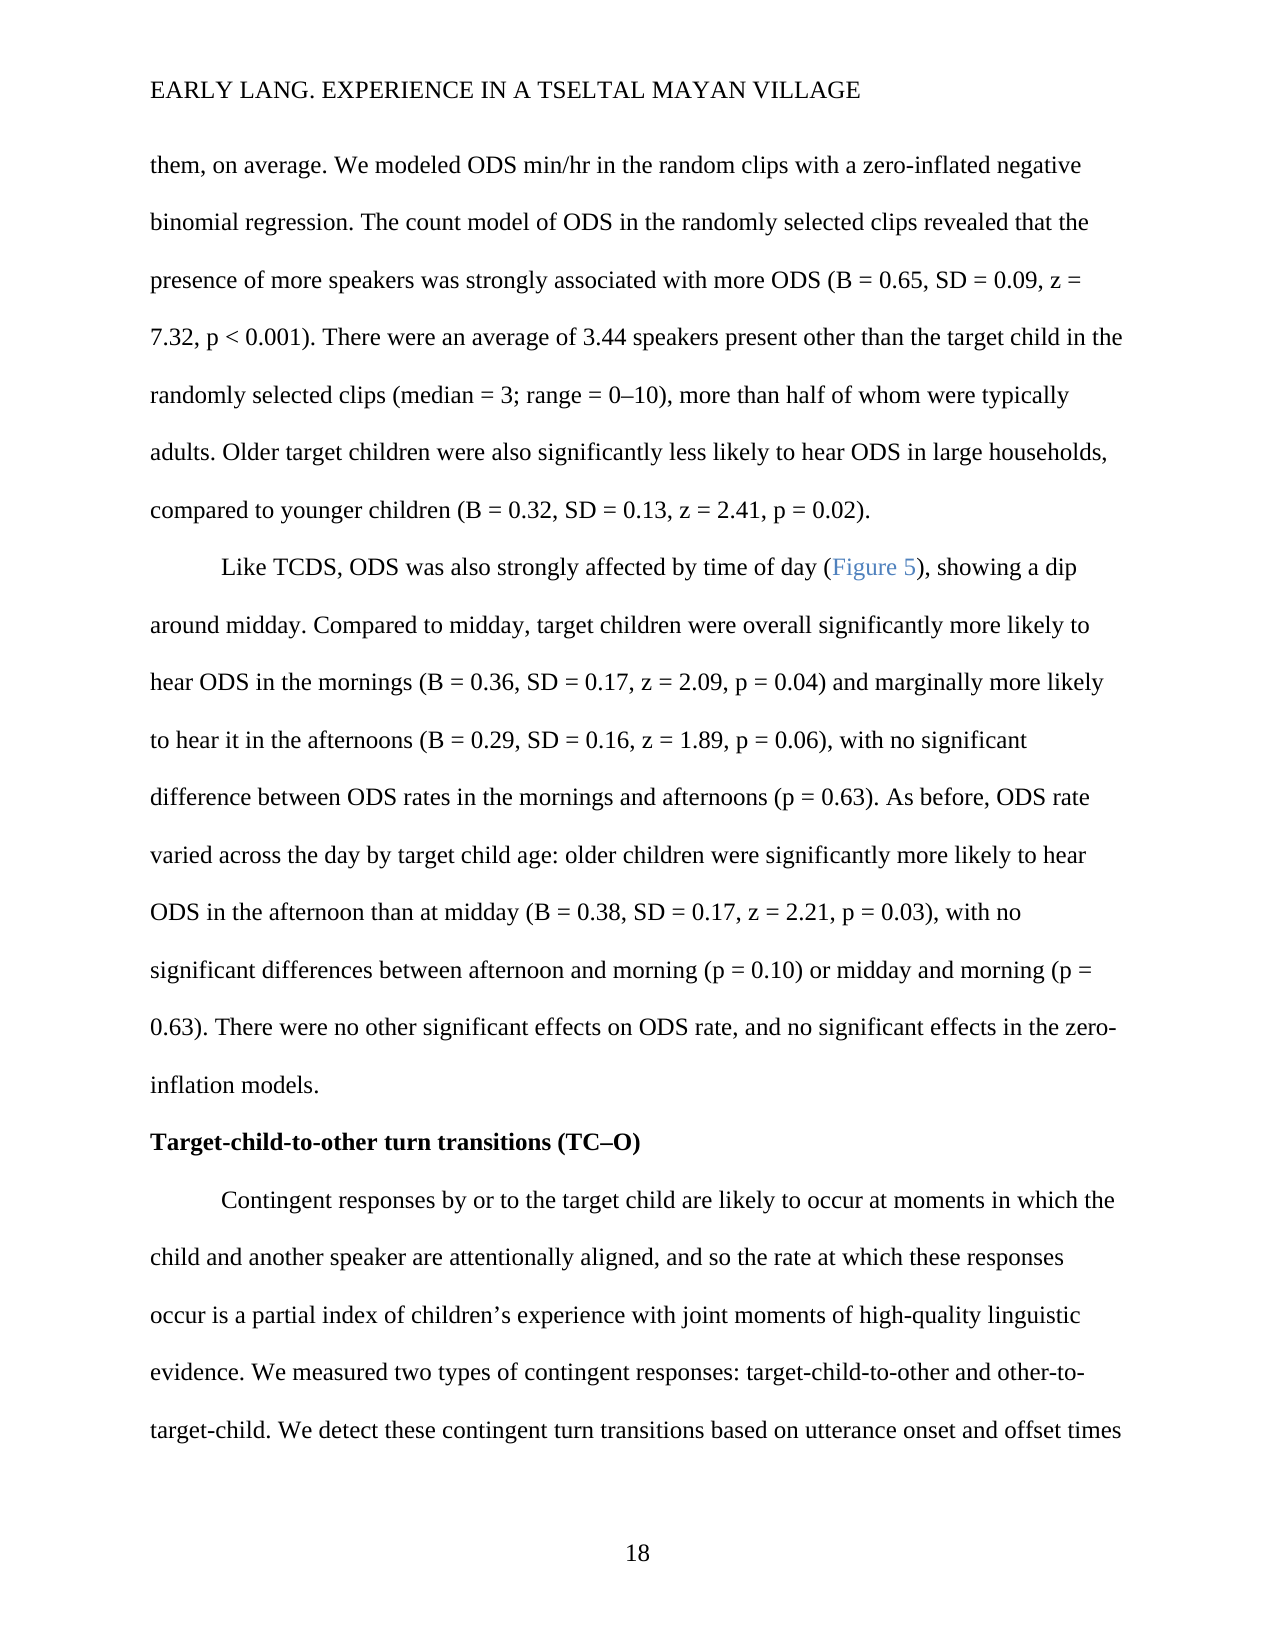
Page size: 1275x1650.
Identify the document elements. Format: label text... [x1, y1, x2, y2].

subtitle Target-child-to-other turn transitions (TC–O) [150, 1127, 1125, 1156]
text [150, 1185, 1125, 1444]
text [150, 150, 1125, 524]
text Like TCDS, ODS was also strongly affected by time of day (Figure 5), showing a dip around midday. Compared to midday, target children were overall significantly more likely to hear ODS in the mornings (B = 0.36, SD = 0.17, z = 2.09, p = 0.04) and marginally more likely to hear it in the afternoons (B = 0.29, SD = 0.16, z = 1.89, p = 0.06), with no significant difference between ODS rates in the mornings and afternoons (p = 0.63). As before, ODS rate varied across the day by target child age: older children were significantly more likely to hear ODS in the afternoon than at midday (B = 0.38, SD = 0.17, z = 2.21, p = 0.03), with no significant differences between afternoon and morning (p = 0.10) or midday and morning (p = 0.63). There were no other significant effects on ODS rate, and no significant effects in the zero-inflation models. [150, 552, 1125, 1099]
